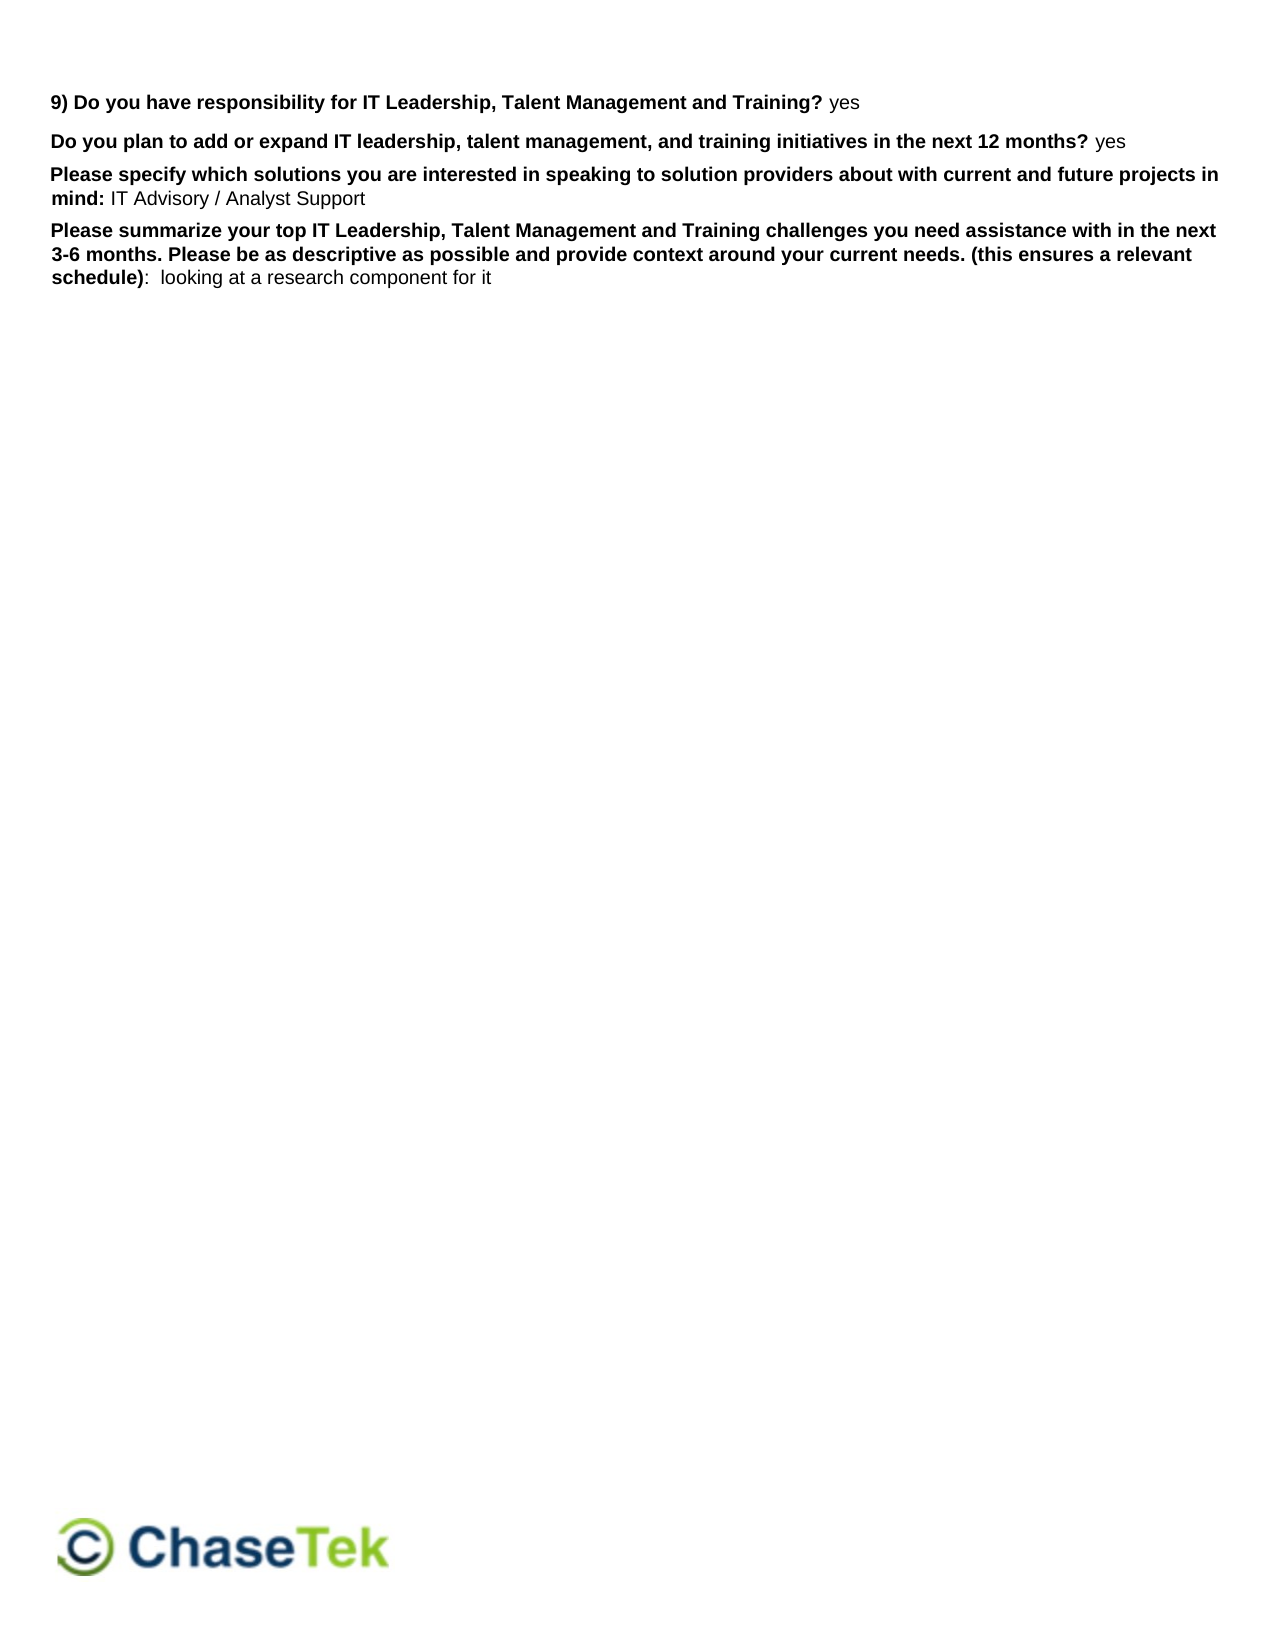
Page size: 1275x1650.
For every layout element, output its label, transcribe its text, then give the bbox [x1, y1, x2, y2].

text Do you plan to add or expand IT leadership, talent management, and training initiatives in the next 12 months? yes [50, 130, 1222, 152]
picture [39, 1508, 395, 1582]
text 9) Do you have responsibility for IT Leadership, Talent Management and Training? yes [50, 91, 1222, 113]
text Please summarize your top IT Leadership, Talent Management and Training challenges you need assistance with in the next 3-6 months. Please be as descriptive as possible and provide context around your current needs. (this ensures a relevant schedule): looking at a research component for it [50, 219, 1222, 289]
text Please specify which solutions you are interested in speaking to solution providers about with current and future projects in mind: IT Advisory / Analyst Support [50, 163, 1231, 209]
